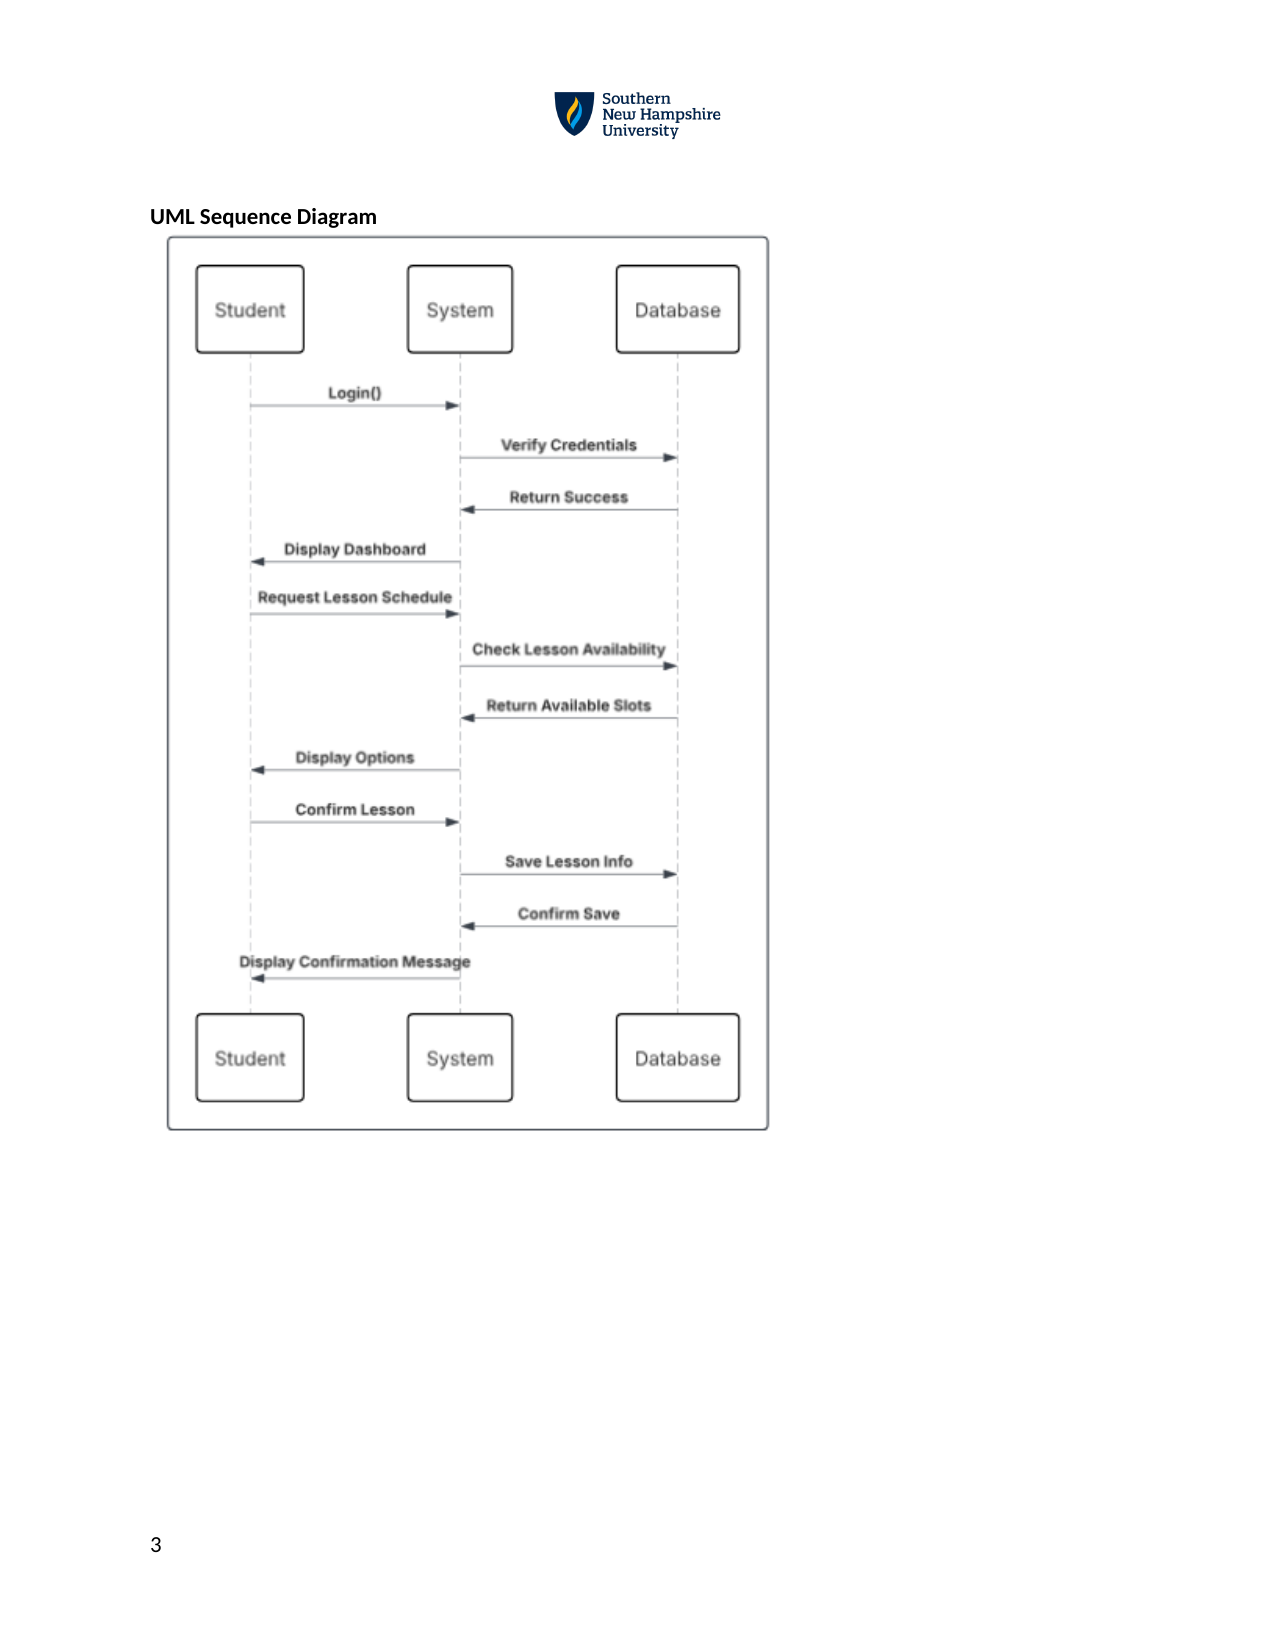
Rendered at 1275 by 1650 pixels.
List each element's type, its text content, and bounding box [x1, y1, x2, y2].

subtitle UML Sequence Diagram [150, 202, 1125, 230]
picture [150, 230, 793, 1137]
picture [546, 75, 729, 154]
